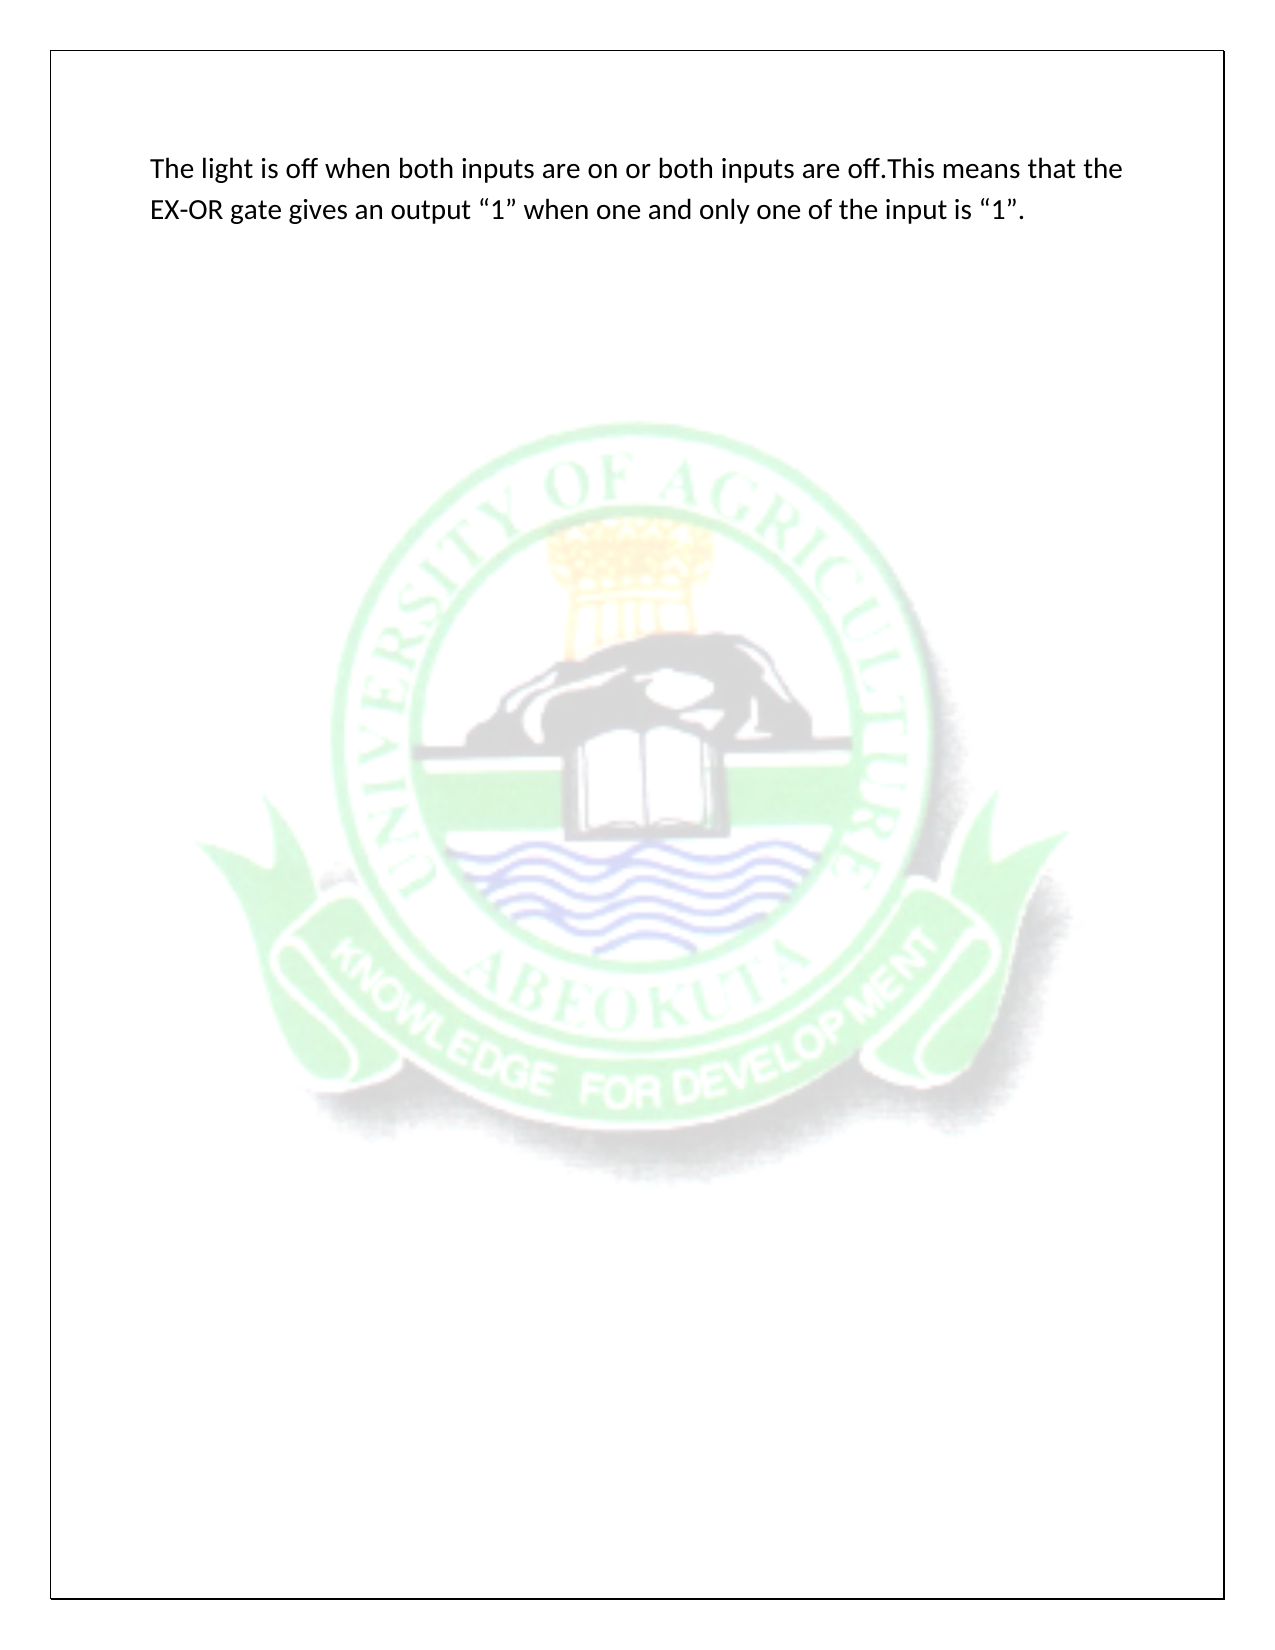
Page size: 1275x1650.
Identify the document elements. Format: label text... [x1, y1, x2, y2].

text The light is off when both inputs are on or both inputs are off.This means that the EX-OR gate gives an output “1” when one and only one of the input is “1”. [150, 150, 1124, 227]
